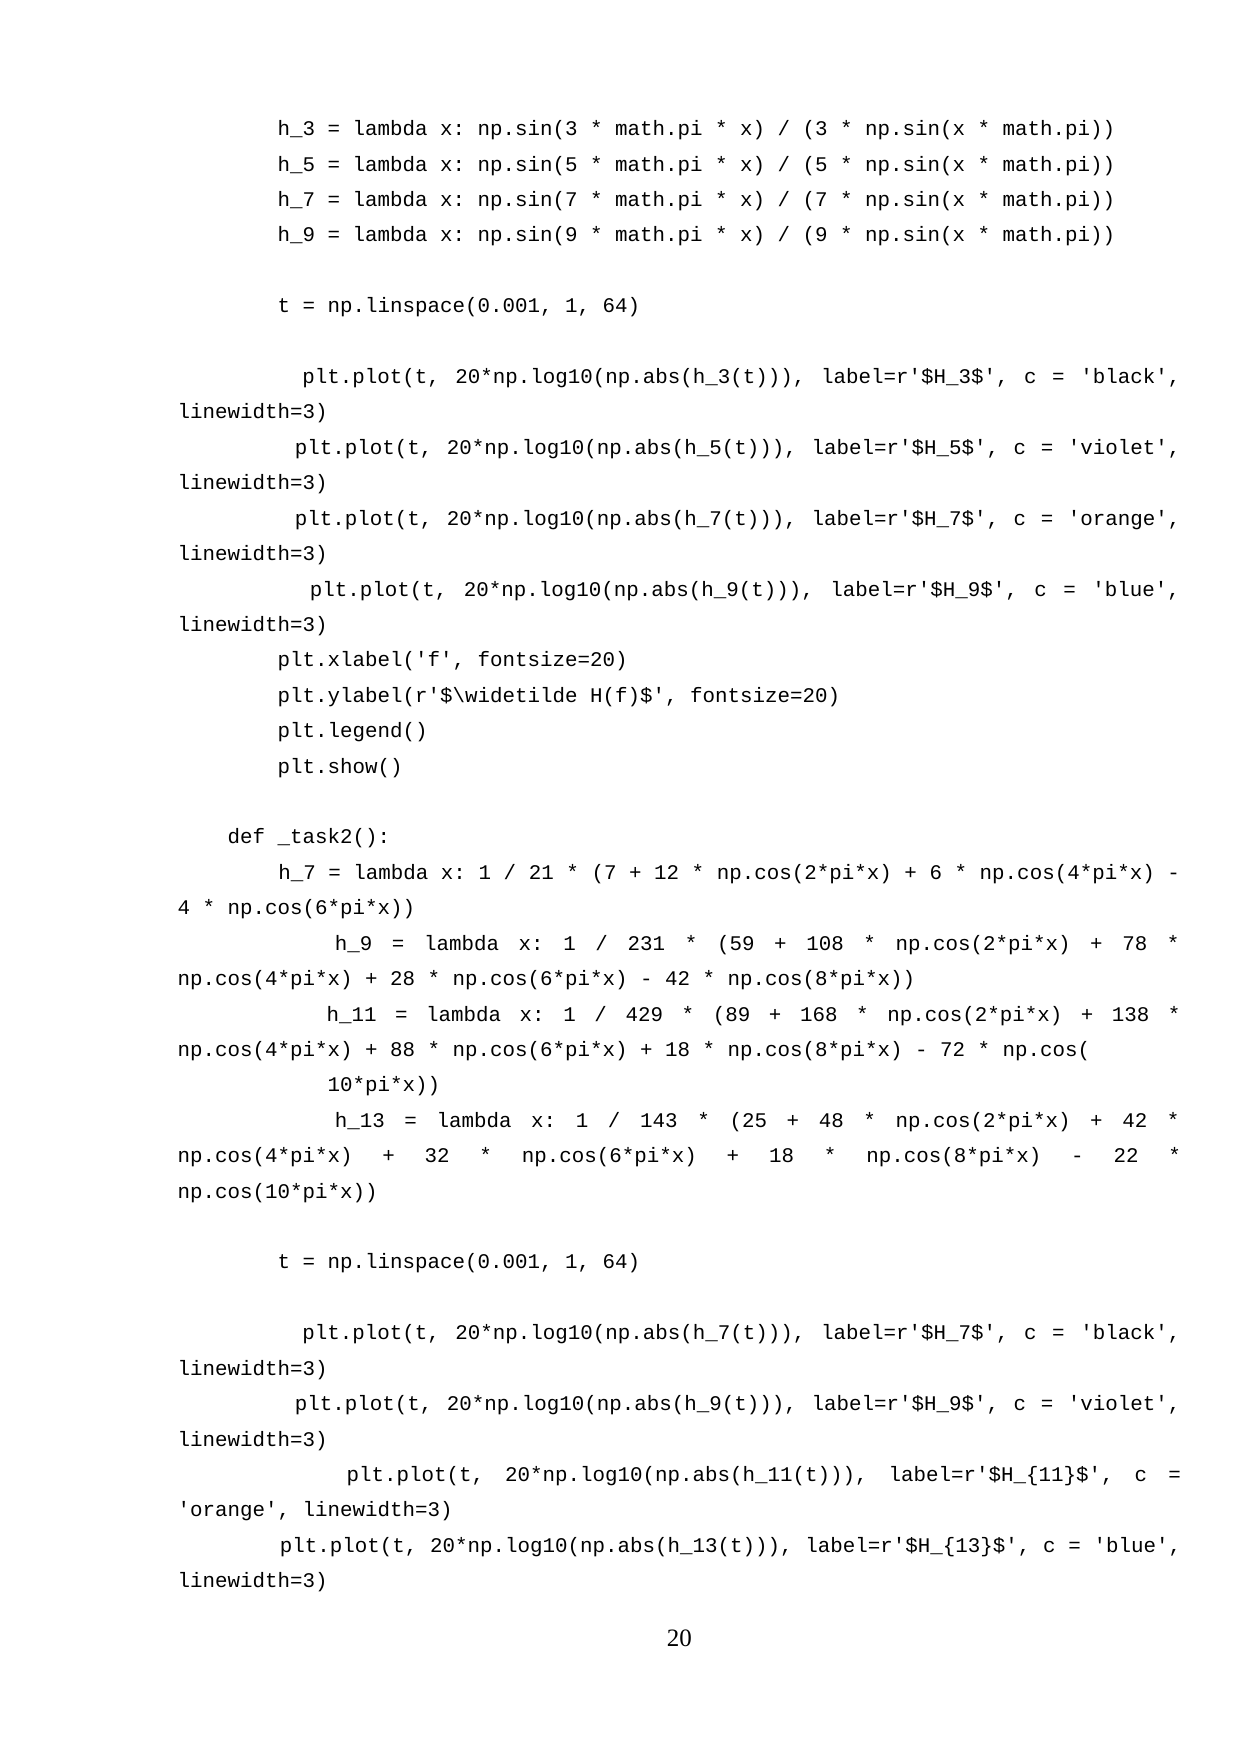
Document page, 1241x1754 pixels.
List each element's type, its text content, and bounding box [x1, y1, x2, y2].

text def _task2(): [177, 826, 1181, 850]
text h_3 = lambda x: np.sin(3 * math.pi * x) / (3 * np.sin(x * math.pi)) [177, 118, 1181, 142]
text plt.plot(t, 20*np.log10(np.abs(h_7(t))), label=r'$H_7$', c = 'orange', linewidth=3) [177, 508, 1181, 567]
text plt.plot(t, 20*np.log10(np.abs(h_9(t))), label=r'$H_9$', c = 'violet', linewidth=3) [177, 1393, 1181, 1452]
text plt.ylabel(r'$\widetilde H(f)$', fontsize=20) [177, 685, 1181, 708]
text t = np.linspace(0.001, 1, 64) [177, 1251, 1181, 1275]
text t = np.linspace(0.001, 1, 64) [177, 295, 1181, 319]
text plt.xlabel('f', fontsize=20) [177, 649, 1181, 673]
text 10*pi*x)) [177, 1074, 1181, 1098]
text plt.plot(t, 20*np.log10(np.abs(h_9(t))), label=r'$H_9$', c = 'blue', linewidth=3) [177, 578, 1181, 638]
text plt.plot(t, 20*np.log10(np.abs(h_13(t))), label=r'$H_{13}$', c = 'blue', linewidth=3) [177, 1535, 1181, 1594]
text h_11 = lambda x: 1 / 429 * (89 + 168 * np.cos(2*pi*x) + 138 * np.cos(4*pi*x) + 88 * np.cos(6*pi*x) + 18 * np.cos(8*pi*x) - 72 * np.cos( [177, 1003, 1181, 1063]
text plt.show() [177, 756, 1181, 779]
text h_7 = lambda x: 1 / 21 * (7 + 12 * np.cos(2*pi*x) + 6 * np.cos(4*pi*x) - 4 * np.cos(6*pi*x)) [177, 862, 1181, 921]
text plt.legend() [177, 720, 1181, 744]
text plt.plot(t, 20*np.log10(np.abs(h_11(t))), label=r'$H_{11}$', c = 'orange', linewidth=3) [177, 1464, 1181, 1523]
text h_5 = lambda x: np.sin(5 * math.pi * x) / (5 * np.sin(x * math.pi)) [177, 153, 1181, 177]
text plt.plot(t, 20*np.log10(np.abs(h_3(t))), label=r'$H_3$', c = 'black', linewidth=3) [177, 366, 1181, 425]
text plt.plot(t, 20*np.log10(np.abs(h_7(t))), label=r'$H_7$', c = 'black', linewidth=3) [177, 1322, 1181, 1381]
text plt.plot(t, 20*np.log10(np.abs(h_5(t))), label=r'$H_5$', c = 'violet', linewidth=3) [177, 437, 1181, 496]
text h_7 = lambda x: np.sin(7 * math.pi * x) / (7 * np.sin(x * math.pi)) [177, 189, 1181, 213]
text h_13 = lambda x: 1 / 143 * (25 + 48 * np.cos(2*pi*x) + 42 * np.cos(4*pi*x) + 32 * np.cos(6*pi*x) + 18 * np.cos(8*pi*x) - 22 * np.cos(10*pi*x)) [177, 1110, 1181, 1204]
text h_9 = lambda x: np.sin(9 * math.pi * x) / (9 * np.sin(x * math.pi)) [177, 224, 1181, 248]
text h_9 = lambda x: 1 / 231 * (59 + 108 * np.cos(2*pi*x) + 78 * np.cos(4*pi*x) + 28 * np.cos(6*pi*x) - 42 * np.cos(8*pi*x)) [177, 933, 1181, 992]
